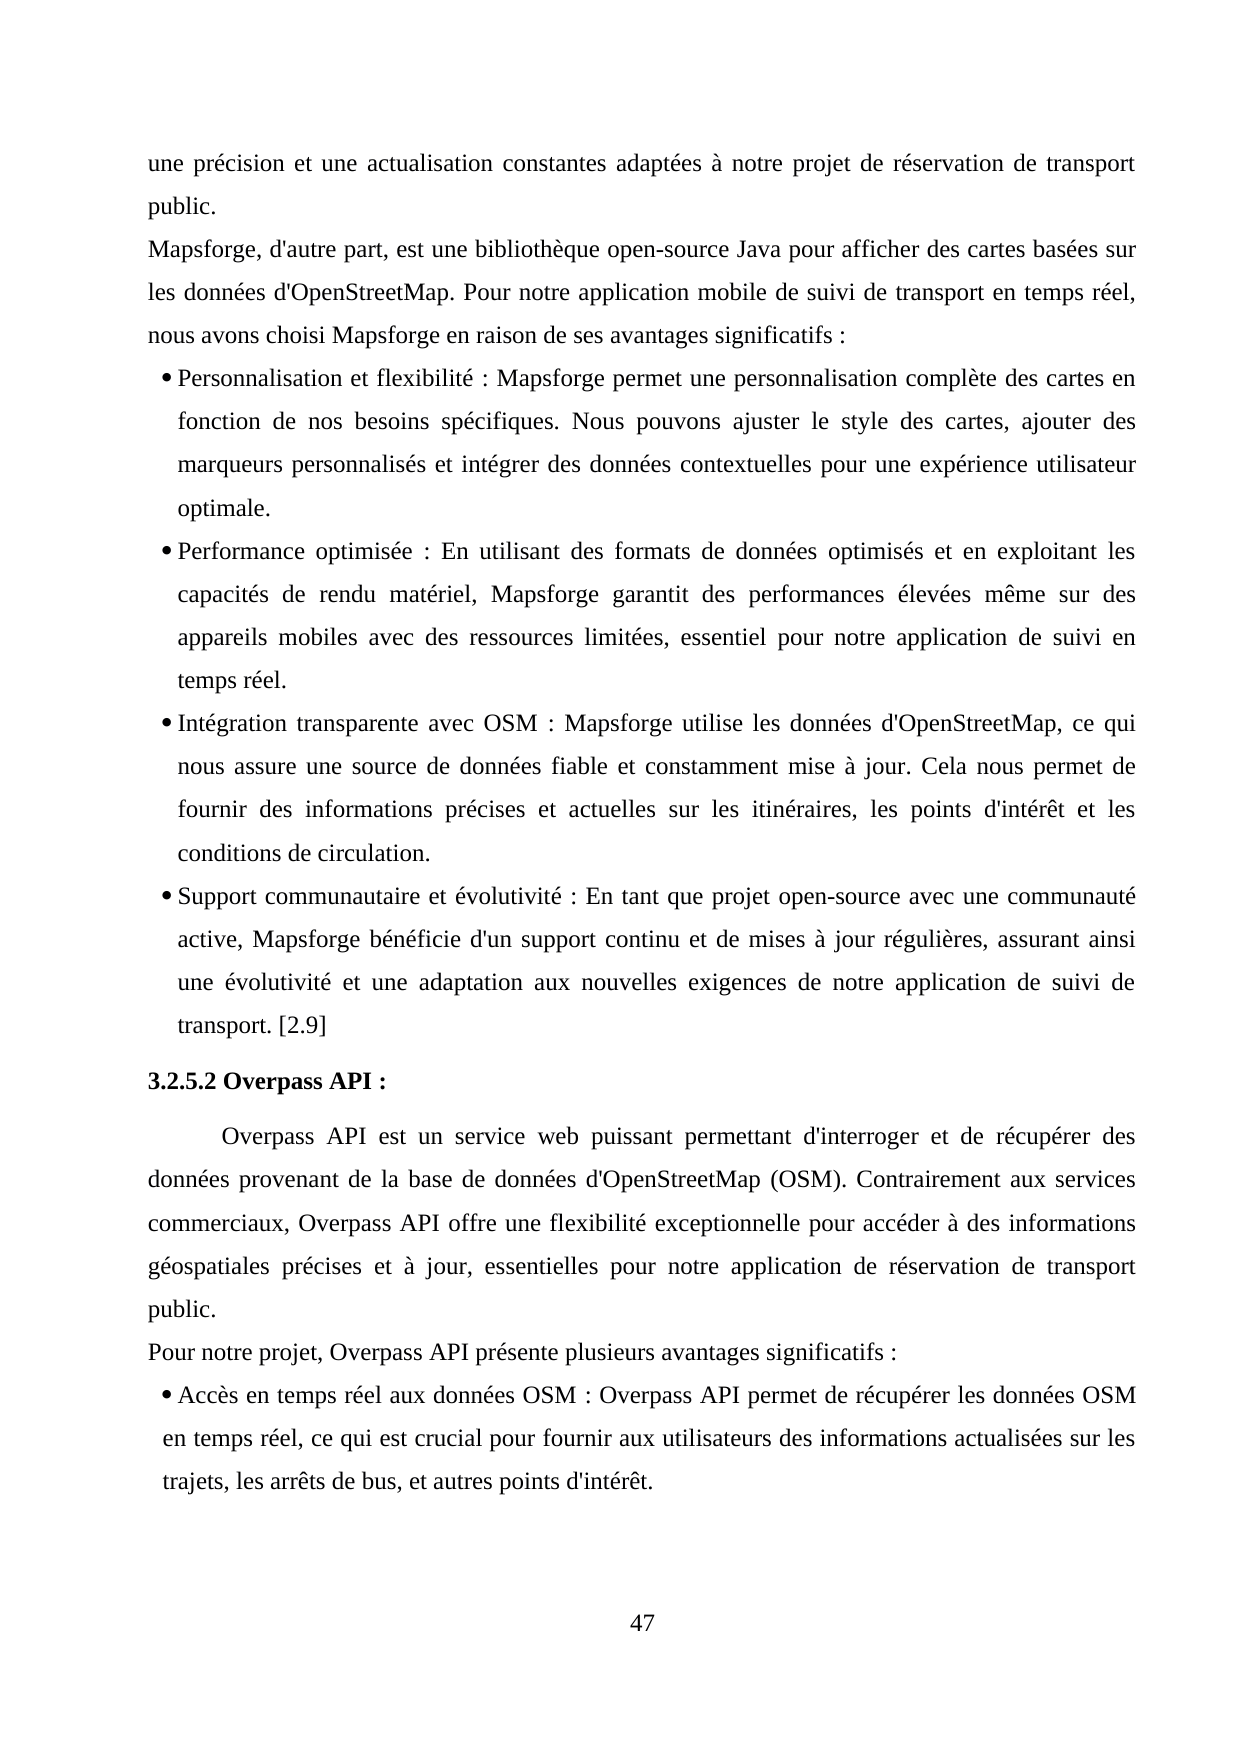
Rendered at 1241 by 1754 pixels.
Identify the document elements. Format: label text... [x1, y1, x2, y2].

text Overpass API est un service web puissant permettant d'interroger et de récupérer des données provenant de la base de données d'OpenStreetMap (OSM). Contrairement aux services commerciaux, Overpass API offre une flexibilité exceptionnelle pour accéder à des informations géospatiales précises et à jour, essentielles pour notre application de réservation de transport public. [148, 1121, 1137, 1323]
list Support communautaire et évolutivité : En tant que projet open-source avec une communauté active, Mapsforge bénéficie d'un support continu et de mises à jour régulières, assurant ainsi une évolutivité et une adaptation aux nouvelles exigences de notre application de suivi de transport. [2.9] [162, 881, 1137, 1039]
text Overpass API : [148, 1066, 1137, 1094]
list Performance optimisée : En utilisant des formats de données optimisés et en exploitant les capacités de rendu matériel, Mapsforge garantit des performances élevées même sur des appareils mobiles avec des ressources limitées, essentiel pour notre application de suivi en temps réel. [162, 536, 1137, 694]
list Personnalisation et flexibilité : Mapsforge permet une personnalisation complète des cartes en fonction de nos besoins spécifiques. Nous pouvons ajuster le style des cartes, ajouter des marqueurs personnalisés et intégrer des données contextuelles pour une expérience utilisateur optimale. [162, 363, 1137, 521]
text Pour notre projet, Overpass API présente plusieurs avantages significatifs : [148, 1337, 1137, 1366]
list Intégration transparente avec OSM : Mapsforge utilise les données d'OpenStreetMap, ce qui nous assure une source de données fiable et constamment mise à jour. Cela nous permet de fournir des informations précises et actuelles sur les itinéraires, les points d'intérêt et les conditions de circulation. [162, 708, 1137, 866]
text Mapsforge, d'autre part, est une bibliothèque open-source Java pour afficher des cartes basées sur les données d'OpenStreetMap. Pour notre application mobile de suivi de transport en temps réel, nous avons choisi Mapsforge en raison de ses avantages significatifs : [148, 234, 1137, 349]
list Accès en temps réel aux données OSM : Overpass API permet de récupérer les données OSM en temps réel, ce qui est crucial pour fournir aux utilisateurs des informations actualisées sur les trajets, les arrêts de bus, et autres points d'intérêt. [162, 1380, 1137, 1495]
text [148, 148, 1137, 219]
